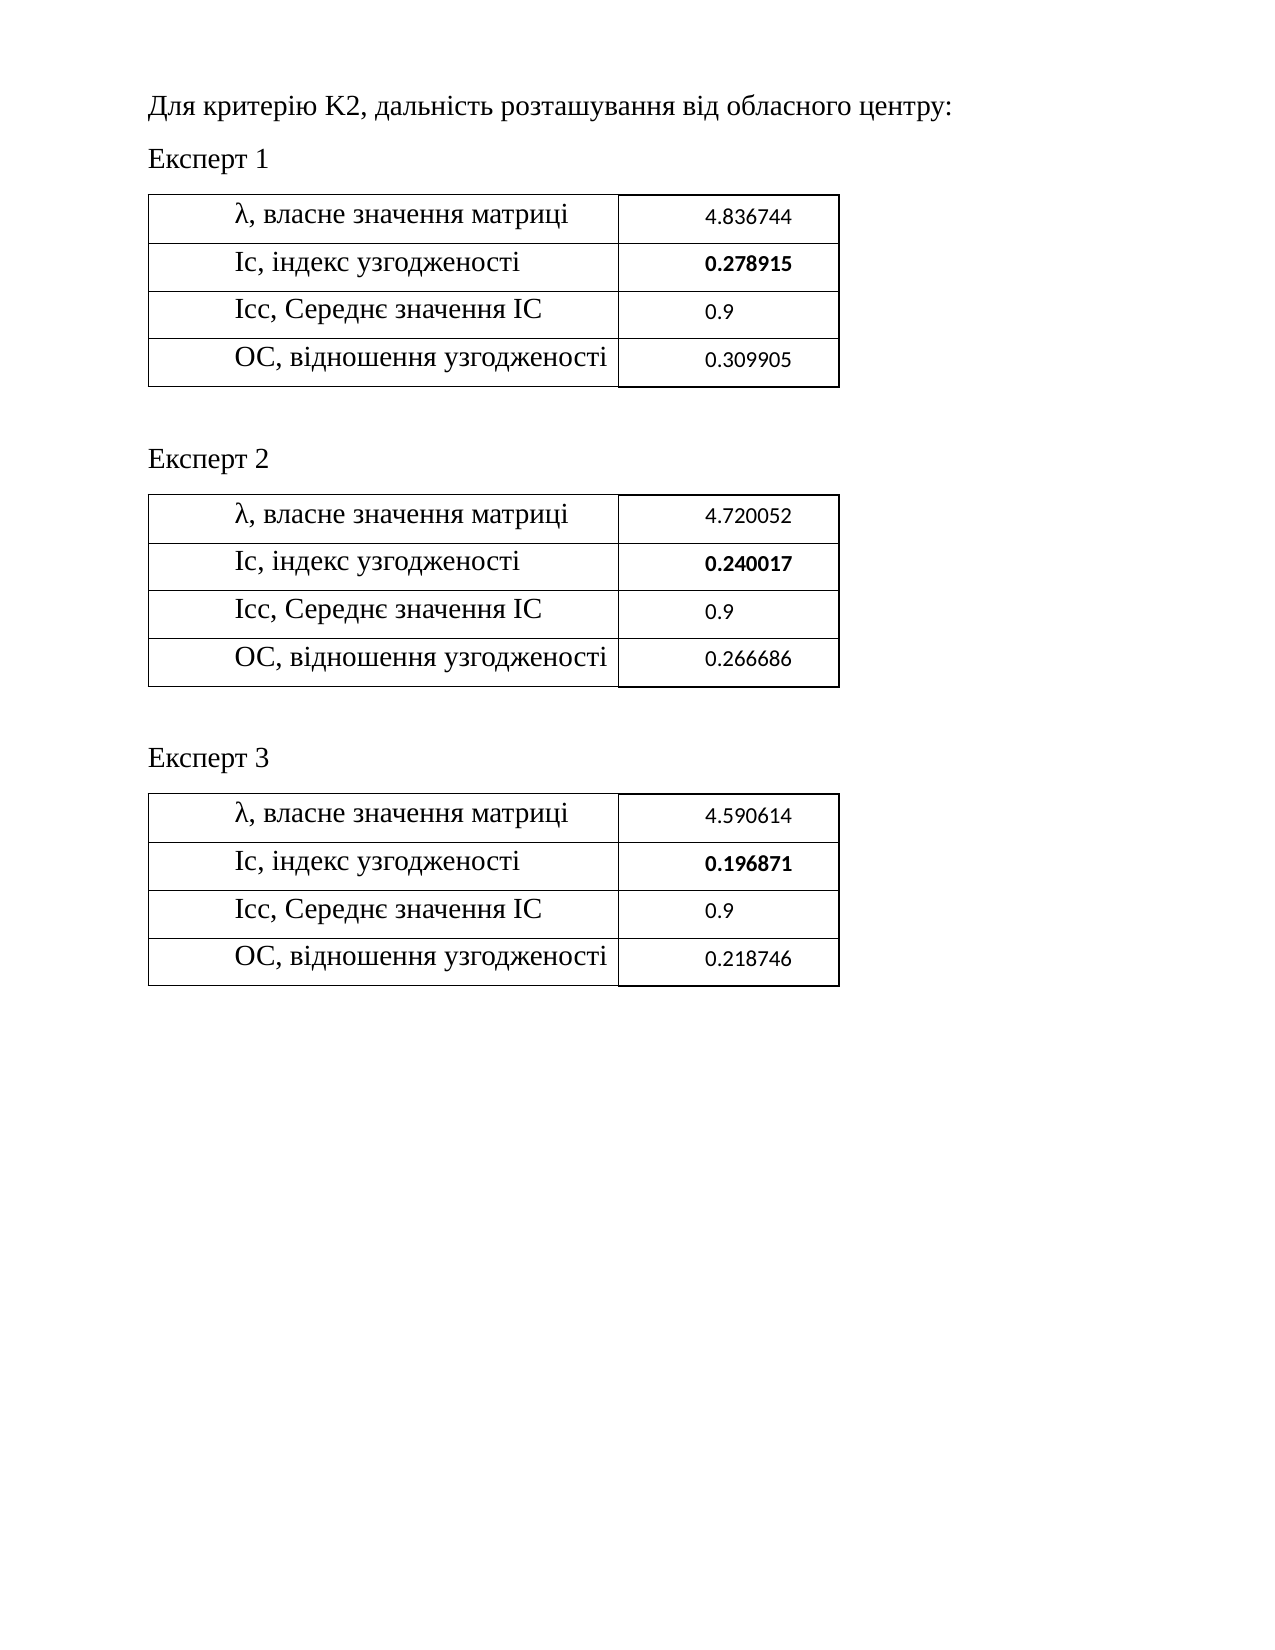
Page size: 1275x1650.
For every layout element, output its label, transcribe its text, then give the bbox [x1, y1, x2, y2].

table_cell Ісс, Середнє значення ІС [149, 591, 618, 638]
table_cell ОС, відношення узгодженості [149, 339, 618, 386]
table_cell 0.240017 [619, 544, 838, 590]
text Експерт 3 [148, 741, 1186, 774]
table_header λ, власне значення матриці [149, 495, 618, 542]
table_cell Ісс, Середнє значення ІС [149, 891, 618, 937]
table_header λ, власне значення матриці [149, 794, 618, 842]
table_cell ОС, відношення узгодженості [149, 939, 618, 985]
table_header 4.590614 [619, 795, 838, 842]
table_header 4.836744 [619, 196, 838, 243]
table_header 4.720052 [619, 496, 838, 542]
table_cell Іс, індекс узгодженості [149, 244, 618, 291]
table_cell 0.309905 [619, 339, 838, 386]
table_cell 0.9 [619, 891, 838, 937]
table_cell Іс, індекс узгодженості [149, 544, 618, 590]
table_cell 0.9 [619, 591, 838, 638]
text Для критерію K2, дальність розташування від обласного центру: [148, 88, 1186, 122]
table_cell 0.218746 [619, 939, 838, 985]
table_cell Іс, індекс узгодженості [149, 843, 618, 890]
table_cell 0.196871 [619, 843, 838, 890]
table_cell ОС, відношення узгодженості [149, 639, 618, 686]
table_cell 0.266686 [619, 639, 838, 686]
text Експерт 2 [148, 441, 1186, 474]
table_header λ, власне значення матриці [149, 195, 618, 243]
table_cell 0.9 [619, 292, 838, 338]
table_cell Ісс, Середнє значення ІС [149, 292, 618, 338]
table_cell 0.278915 [619, 244, 838, 291]
text Експерт 1 [148, 141, 1186, 175]
